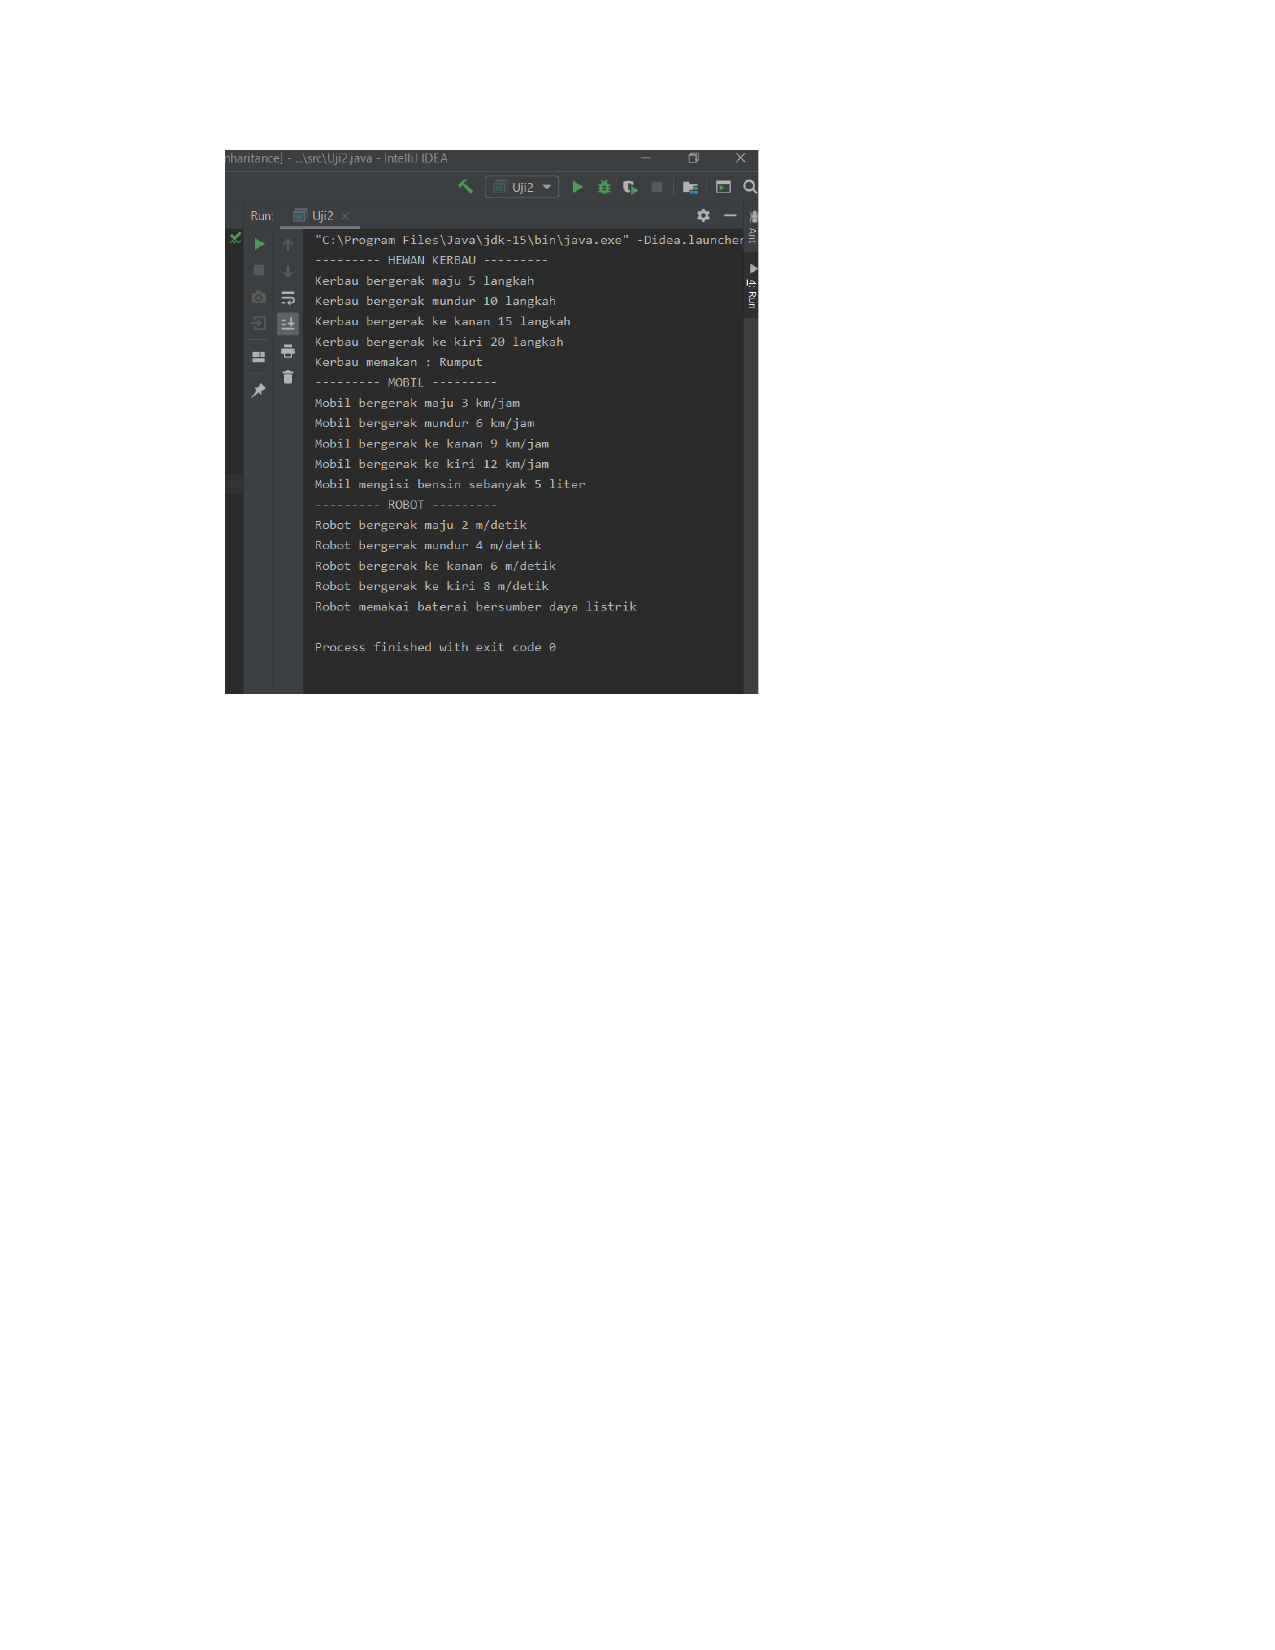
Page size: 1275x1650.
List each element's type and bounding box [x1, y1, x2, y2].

picture [225, 150, 759, 694]
